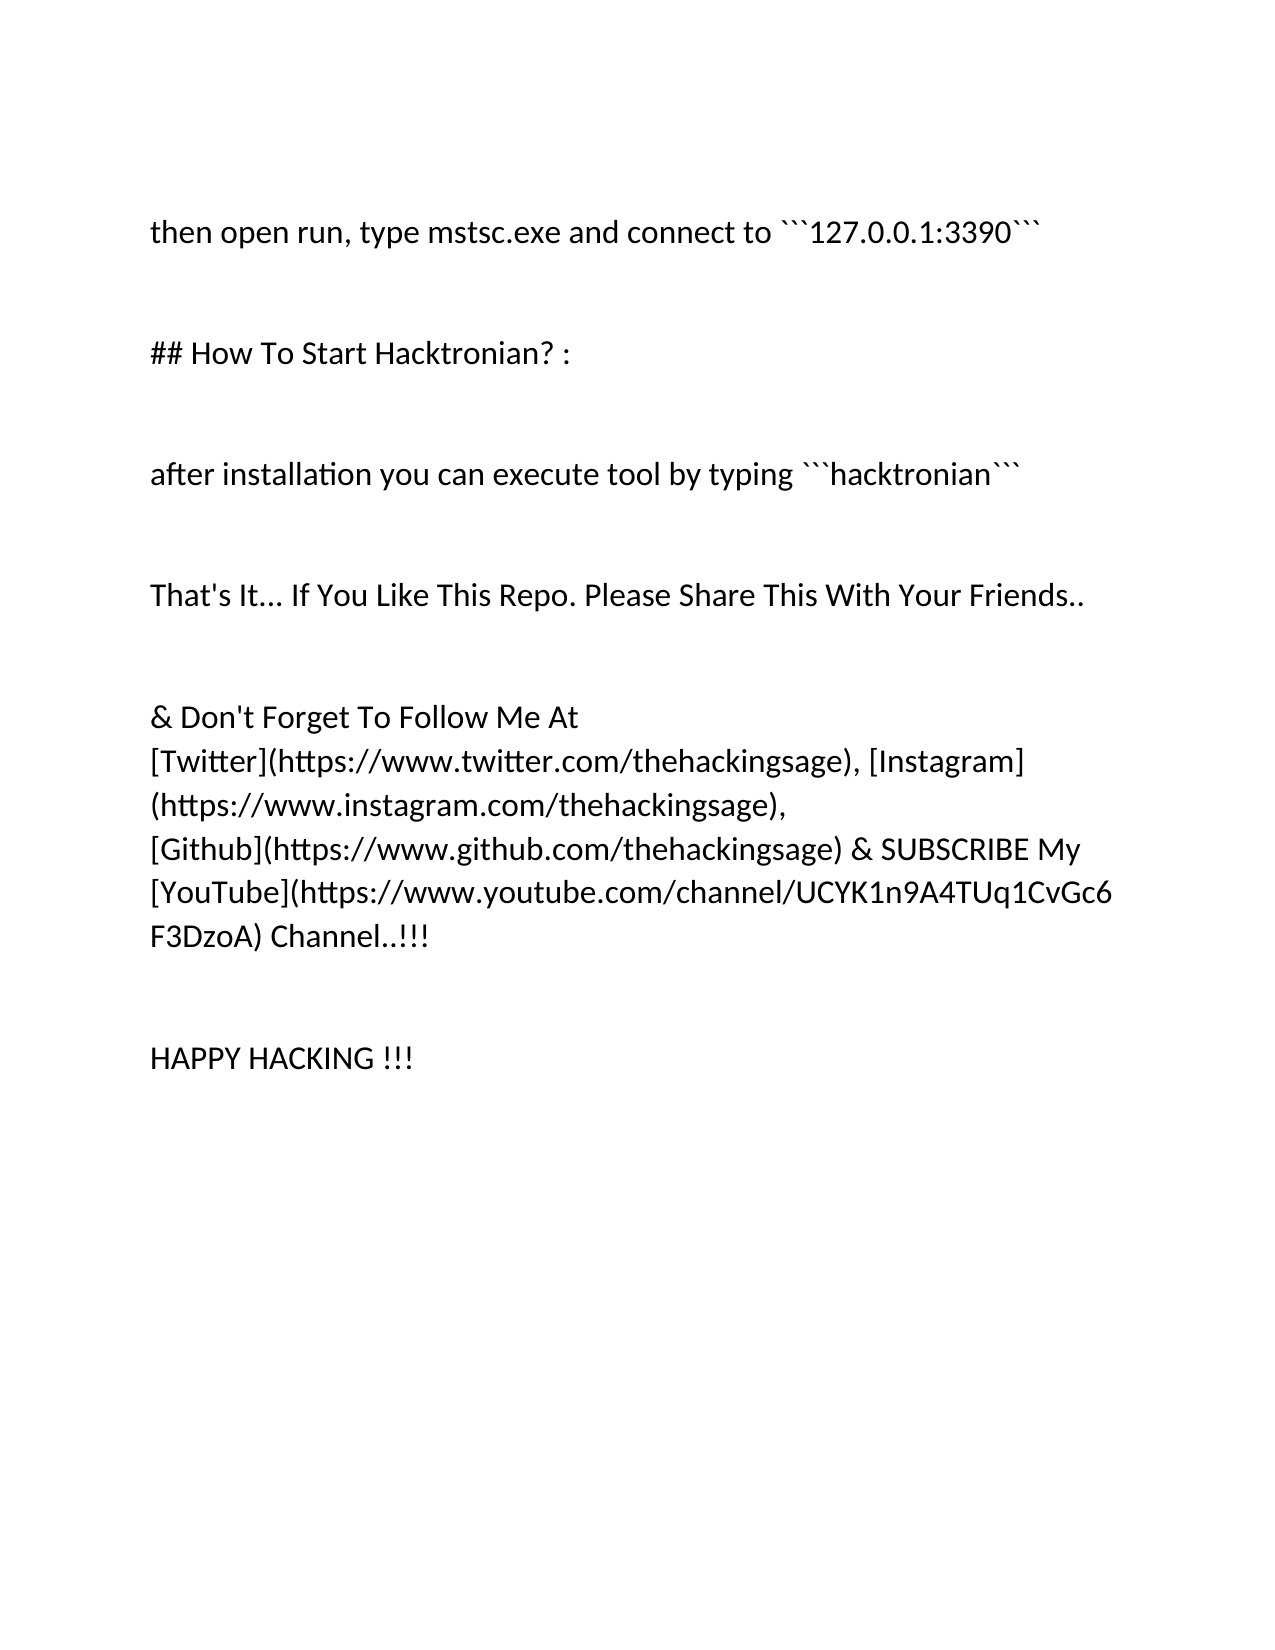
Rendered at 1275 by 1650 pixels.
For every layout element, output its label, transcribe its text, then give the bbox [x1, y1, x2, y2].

text & Don't Forget To Follow Me At [Twitter](https://www.twitter.com/thehackingsage), [Instagram](https://www.instagram.com/thehackingsage), [Github](https://www.github.com/thehackingsage) & SUBSCRIBE My [YouTube](https://www.youtube.com/channel/UCYK1n9A4TUq1CvGc6F3DzoA) Channel..!!! [150, 696, 1125, 956]
text ## How To Start Hacktronian? : [150, 332, 1125, 373]
text then open run, type mstsc.exe and connect to ```127.0.0.1:3390``` [150, 211, 1125, 251]
text after installation you can execute tool by typing ```hacktronian``` [150, 453, 1125, 494]
text HAPPY HACKING !!! [150, 1037, 1125, 1077]
text That's It... If You Like This Repo. Please Share This With Your Friends.. [150, 574, 1125, 615]
